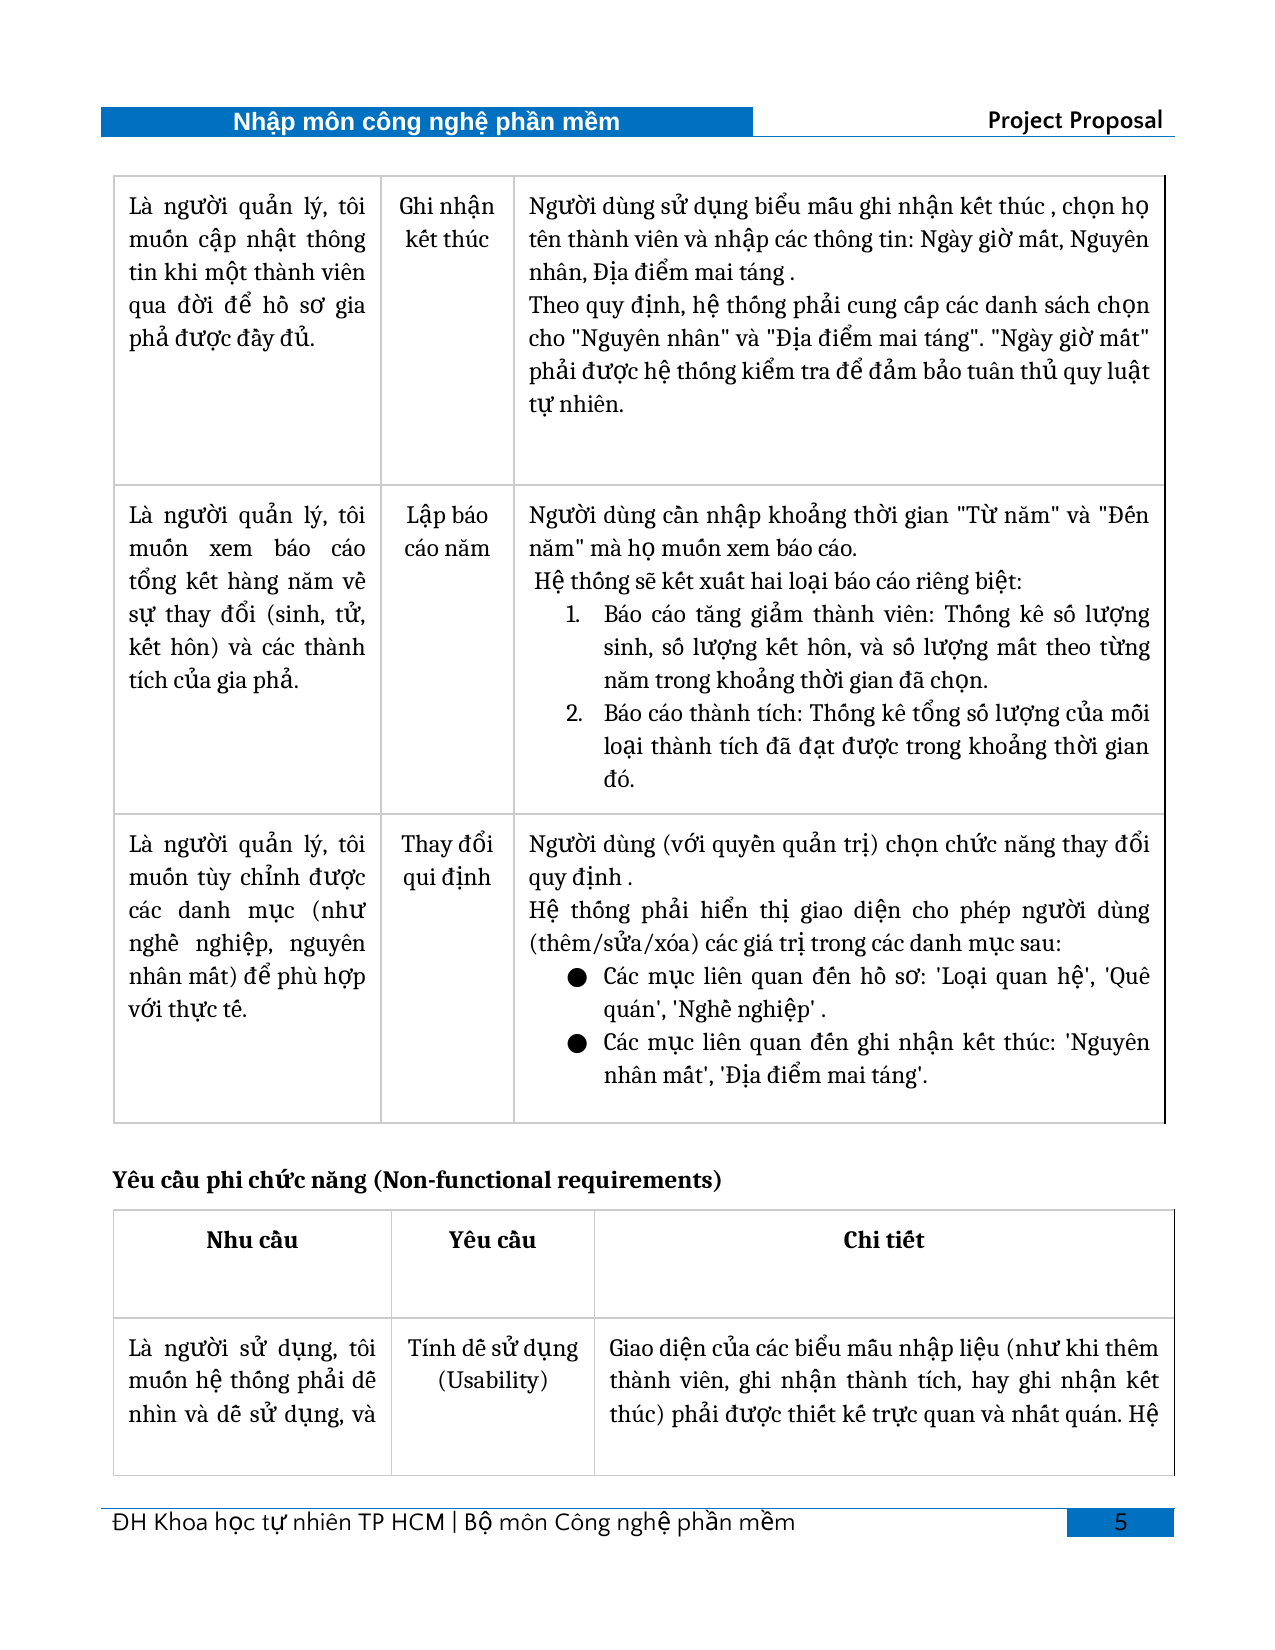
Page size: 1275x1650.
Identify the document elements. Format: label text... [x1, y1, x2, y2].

table_cell Ghi nhận kết thúc [382, 177, 513, 483]
table_header Chi tiết [595, 1211, 1174, 1317]
table_cell Người dùng (với quyền quản trị) chọn chức năng thay đổi quy định . Hệ thống phải hiển thị giao diện cho phép người dùng (thêm/sửa/xóa) các giá trị trong các danh mục sau: Các mục liên quan đến hồ sơ: 'Loại quan hệ', 'Quê quán', 'Nghề nghiệp' . Các mục liên quan đến ghi nhận kết thúc: 'Nguyên nhân mất', 'Địa điểm mai táng'. [515, 815, 1164, 1122]
table_cell Là người quản lý, tôi muốn cập nhật thông tin khi một thành viên qua đời để hồ sơ gia phả được đầy đủ. [115, 177, 380, 483]
table_cell Người dùng cần nhập khoảng thời gian "Từ năm" và "Đến năm" mà họ muốn xem báo cáo. Hệ thống sẽ kết xuất hai loại báo cáo riêng biệt: Báo cáo tăng giảm thành viên: Thống kê số lượng sinh, số lượng kết hôn, và số lượng mất theo từng năm trong khoảng thời gian đã chọn. Báo cáo thành tích: Thống kê tổng số lượng của mỗi loại thành tích đã đạt được trong khoảng thời gian đó. [515, 486, 1164, 813]
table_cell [392, 1319, 594, 1475]
text Yêu cầu phi chức năng (Non-functional requirements) [112, 1166, 1162, 1195]
table_cell Người dùng sử dụng biểu mẫu ghi nhận kết thúc , chọn họ tên thành viên và nhập các thông tin: Ngày giờ mất, Nguyên nhân, Địa điểm mai táng . Theo quy định, hệ thống phải cung cấp các danh sách chọn cho "Nguyên nhân" và "Địa điểm mai táng". "Ngày giờ mất" phải được hệ thống kiểm tra để đảm bảo tuân thủ quy luật tự nhiên. [515, 177, 1164, 483]
table_cell Thay đổi qui định [382, 815, 513, 1122]
table_cell Là người quản lý, tôi muốn tùy chỉnh được các danh mục (như nghề nghiệp, nguyên nhân mất) để phù hợp với thực tế. [115, 815, 380, 1122]
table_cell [114, 1319, 391, 1475]
table_header Yêu cầu [392, 1211, 594, 1317]
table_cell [595, 1319, 1174, 1475]
table_cell Là người quản lý, tôi muốn xem báo cáo tổng kết hàng năm về sự thay đổi (sinh, tử, kết hôn) và các thành tích của gia phả. [115, 486, 380, 813]
table_header Nhu cầu [114, 1211, 391, 1317]
table_cell Lập báo cáo năm [382, 486, 513, 813]
